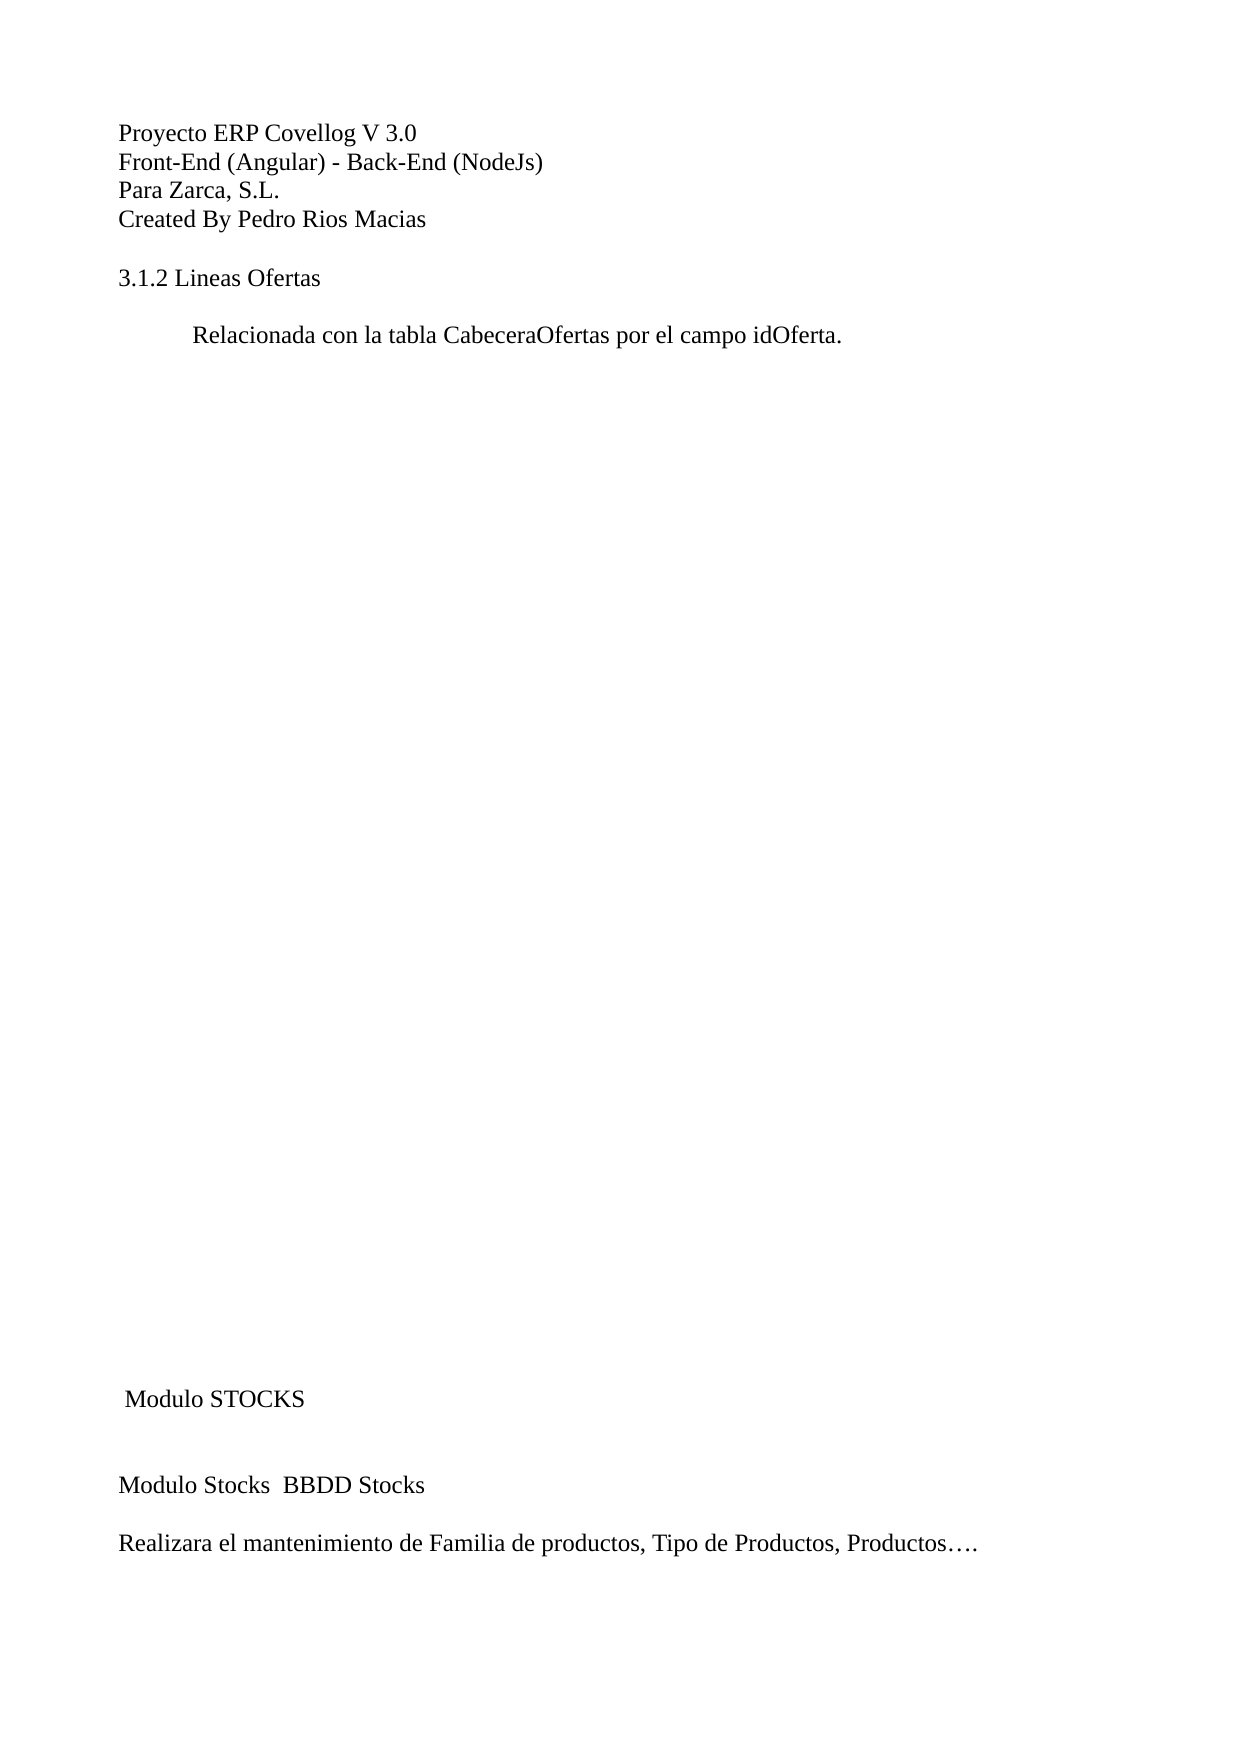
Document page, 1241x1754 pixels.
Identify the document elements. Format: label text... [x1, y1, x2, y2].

text Realizara el mantenimiento de Familia de productos, Tipo de Productos, Productos…. [118, 1528, 1122, 1556]
text Modulo Stocks BBDD Stocks [118, 1470, 1122, 1499]
text Modulo STOCKS [118, 1384, 1122, 1413]
text Relacionada con la tabla CabeceraOfertas por el campo idOferta. [118, 320, 1122, 349]
text 3.1.2 Lineas Ofertas [118, 263, 1122, 291]
